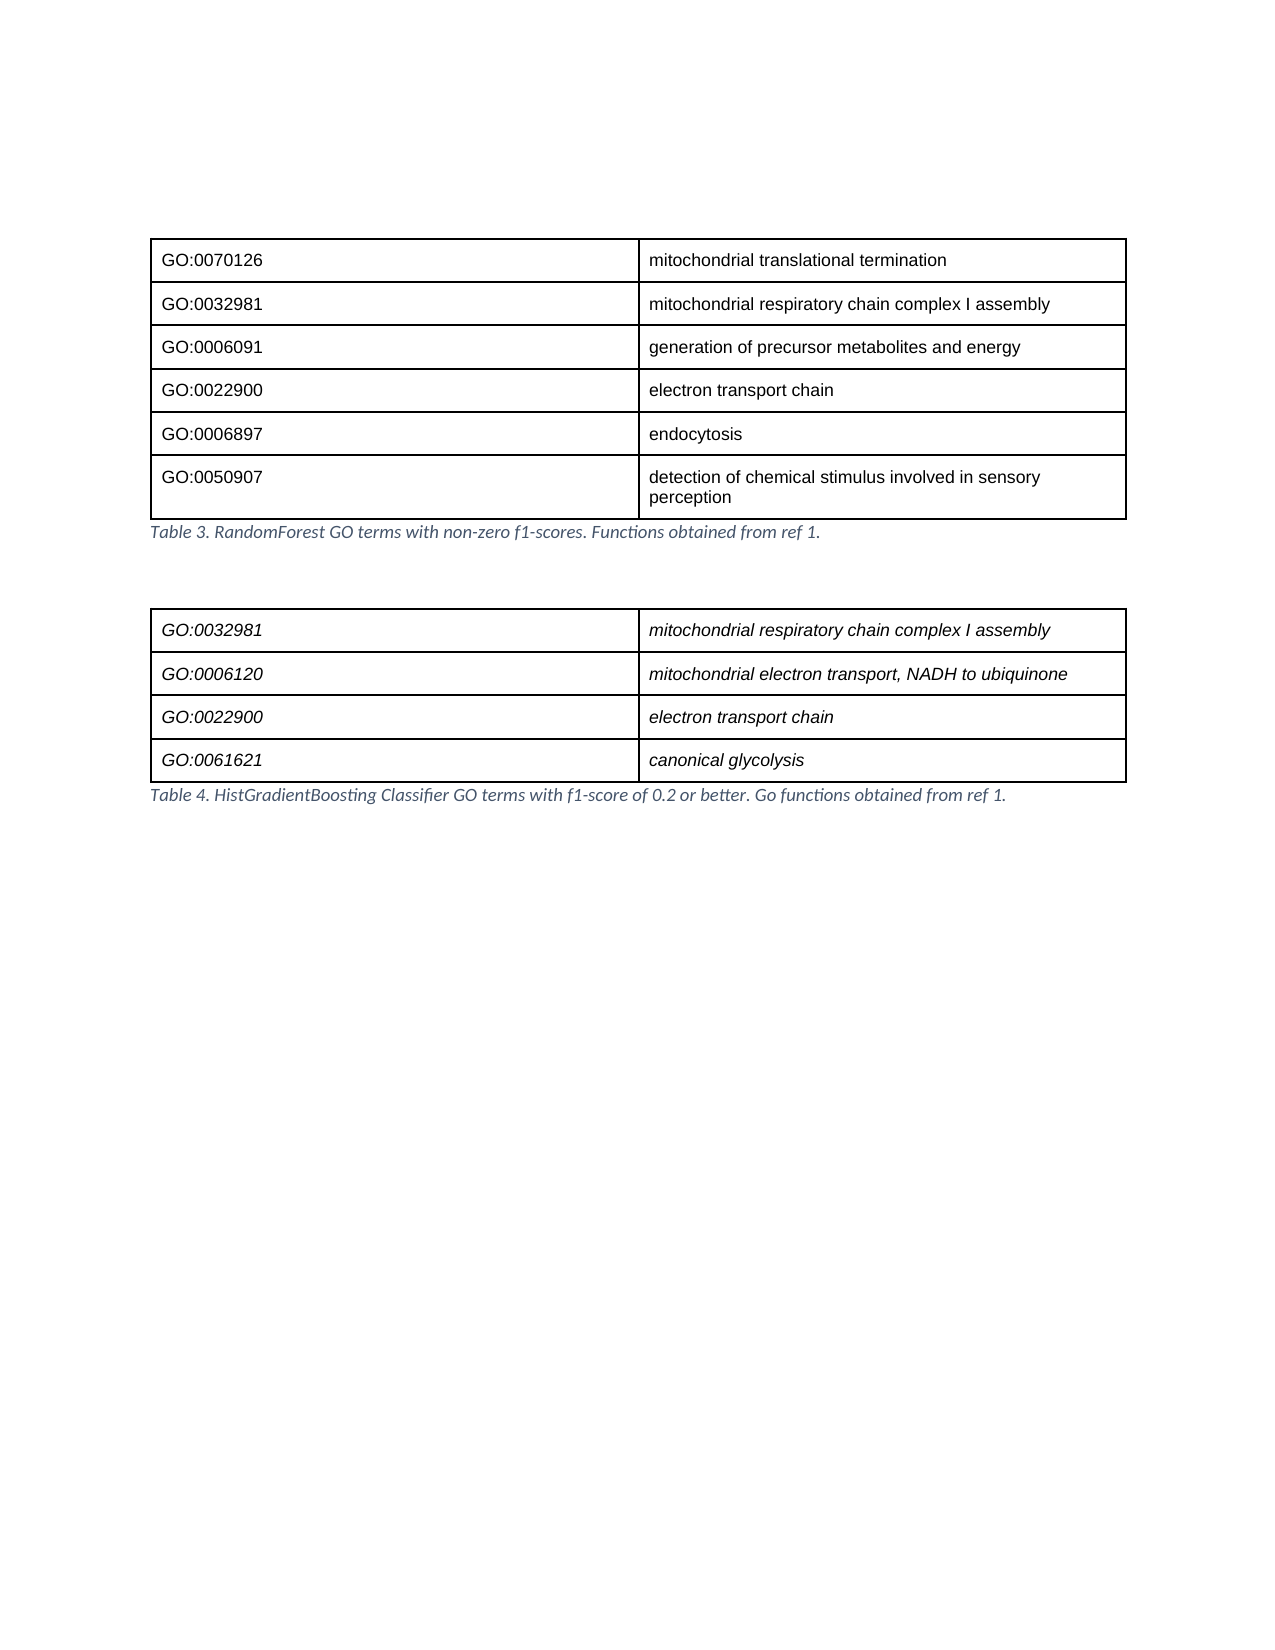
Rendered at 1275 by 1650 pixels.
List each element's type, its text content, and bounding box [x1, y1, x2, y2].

table_cell endocytosis [640, 413, 1125, 454]
table_cell GO:0032981 [152, 283, 638, 324]
text Table 4. HistGradientBoosting Classifier GO terms with f1-score of 0.2 or better. Go functions obtained from ref 1. [150, 783, 1125, 806]
text Table 3. RandomForest GO terms with non-zero f1-scores. Functions obtained from ref 1. [150, 520, 1125, 543]
table_cell GO:0061621 [152, 740, 638, 781]
table_header GO:0032981 [152, 610, 638, 651]
table_cell mitochondrial respiratory chain complex I assembly [640, 283, 1125, 324]
table_cell generation of precursor metabolites and energy [640, 326, 1125, 367]
table_header GO:0070126 [152, 240, 638, 281]
table_cell GO:0022900 [152, 370, 638, 411]
table_cell electron transport chain [640, 370, 1125, 411]
table_header mitochondrial respiratory chain complex I assembly [640, 610, 1125, 651]
table_cell GO:0006897 [152, 413, 638, 454]
table_cell GO:0050907 [152, 456, 638, 518]
table_cell GO:0006091 [152, 326, 638, 367]
table_cell electron transport chain [640, 696, 1125, 737]
table_cell GO:0022900 [152, 696, 638, 737]
table_cell detection of chemical stimulus involved in sensory perception [640, 456, 1125, 518]
table_cell GO:0006120 [152, 653, 638, 694]
table_header mitochondrial translational termination [640, 240, 1125, 281]
table_cell canonical glycolysis [640, 740, 1125, 781]
table_cell mitochondrial electron transport, NADH to ubiquinone [640, 653, 1125, 694]
